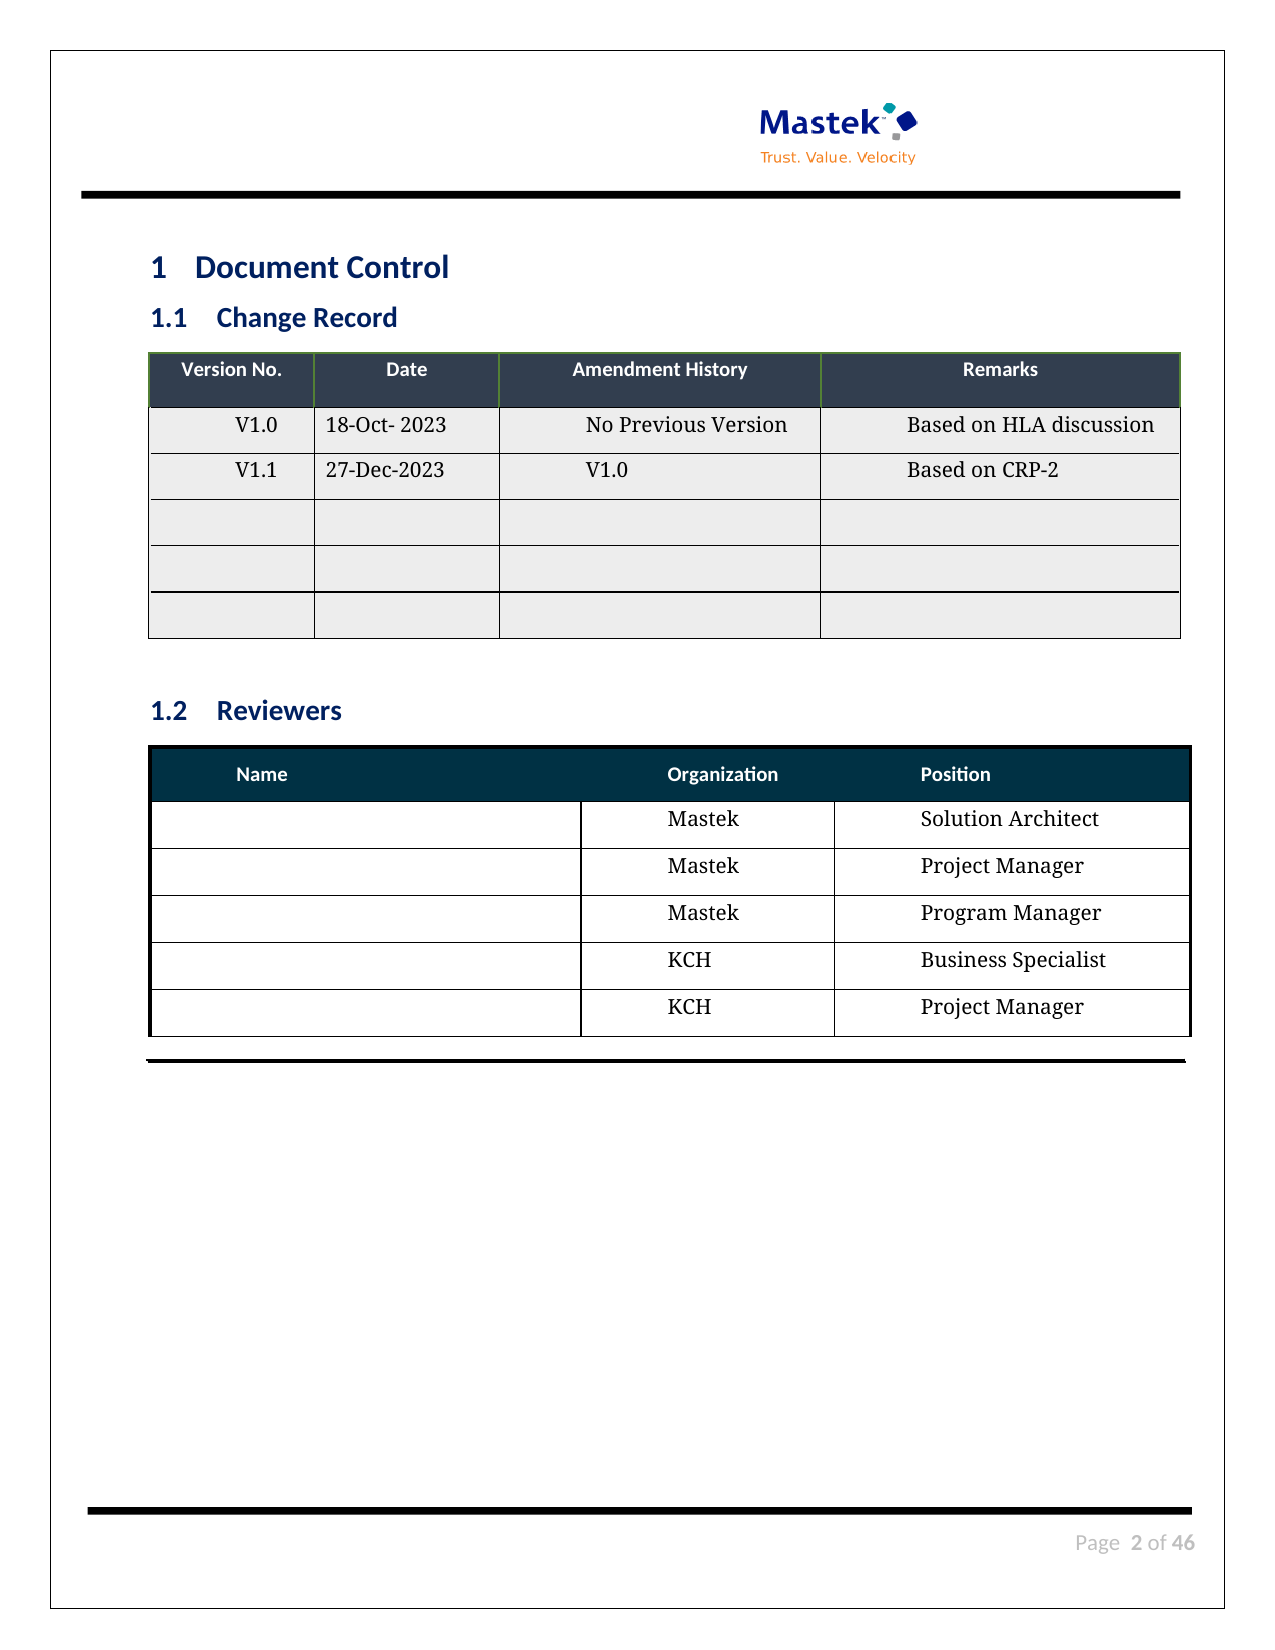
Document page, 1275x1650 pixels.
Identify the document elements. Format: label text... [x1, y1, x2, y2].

table_cell [821, 545, 1180, 591]
table_cell [821, 499, 1180, 545]
table_header Amendment History [500, 354, 820, 407]
picture [760, 103, 918, 165]
table_cell 18-Oct- 2023 [315, 408, 499, 452]
table_cell [152, 896, 580, 942]
table_cell No Previous Version [500, 408, 820, 452]
table_header Remarks [822, 354, 1179, 407]
table_cell 27-Dec-2023 [315, 454, 499, 498]
table_cell V1.1 [149, 453, 314, 498]
subtitle Change Record [150, 299, 1181, 334]
table_cell Project Manager [835, 990, 1189, 1036]
table_cell [500, 593, 820, 638]
table_cell [821, 591, 1180, 638]
table_header Position [834, 749, 1189, 801]
table_cell [315, 500, 499, 545]
table_cell [152, 802, 580, 848]
table_cell [149, 545, 314, 591]
table_cell Mastek [582, 849, 834, 895]
table_cell Program Manager [835, 896, 1189, 942]
table_cell [315, 593, 499, 638]
table_cell [152, 990, 580, 1036]
table_header Organization [581, 749, 834, 801]
table_cell Project Manager [835, 849, 1189, 895]
table_cell Mastek [582, 896, 834, 942]
table_header Name [152, 749, 581, 801]
table_cell Solution Architect [835, 802, 1189, 848]
subtitle Document Control [150, 246, 1181, 286]
table_cell KCH [582, 943, 834, 989]
table_header Date [315, 354, 498, 407]
table_cell [500, 500, 820, 545]
table_cell Based on CRP-2 [821, 453, 1180, 498]
table_cell Business Specialist [835, 943, 1189, 989]
table_cell Based on HLA discussion [821, 408, 1180, 452]
table_cell [149, 499, 314, 545]
table_cell [500, 546, 820, 591]
table_cell V1.0 [149, 408, 314, 452]
table_cell V1.0 [500, 454, 820, 498]
table_header Version No. [150, 354, 313, 407]
table_cell KCH [582, 990, 834, 1036]
table_cell [315, 546, 499, 591]
table_cell Mastek [582, 802, 834, 848]
table_cell [149, 591, 314, 638]
table_cell [152, 849, 580, 895]
table_cell [152, 943, 580, 989]
subtitle Reviewers [150, 692, 1181, 727]
